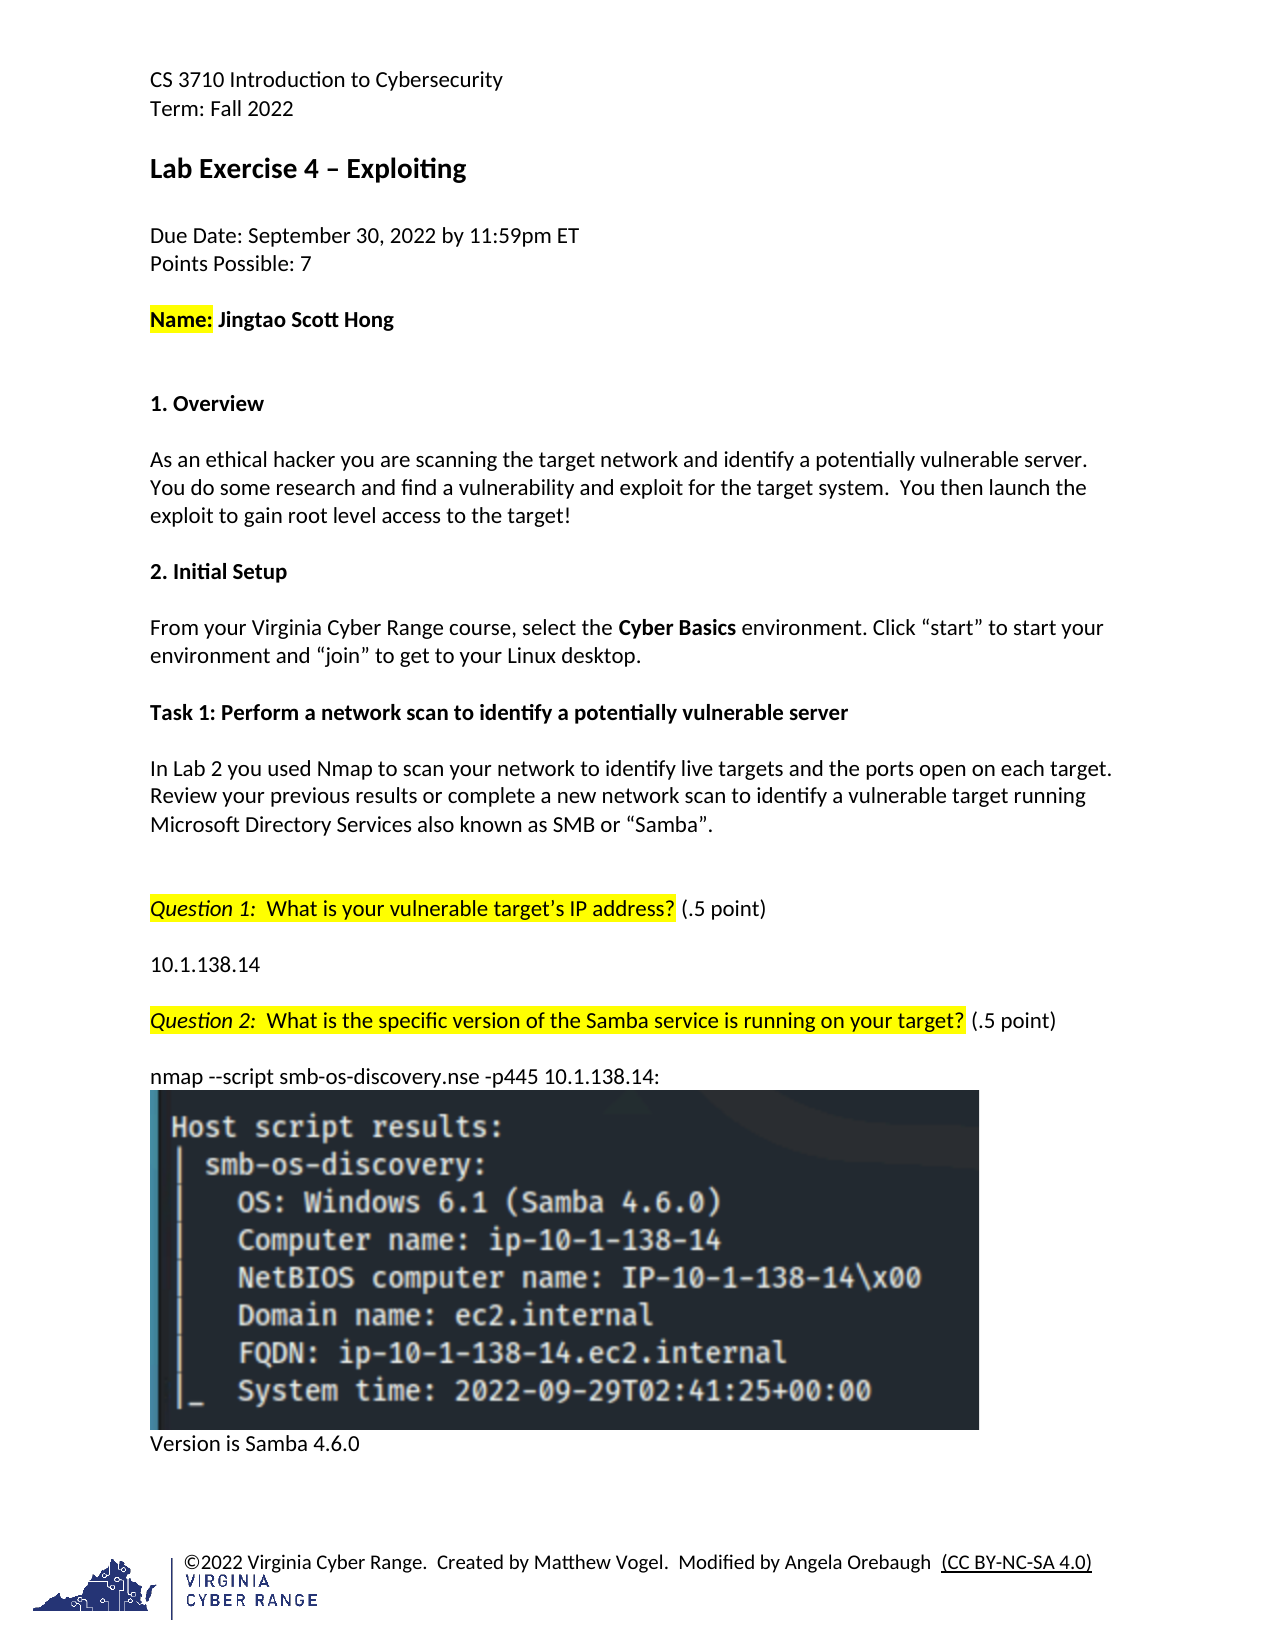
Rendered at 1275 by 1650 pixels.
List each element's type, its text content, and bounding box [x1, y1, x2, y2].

text 10.1.138.14 [150, 950, 1125, 978]
text Task 1: Perform a network scan to identify a potentially vulnerable server [150, 698, 1125, 726]
text In Lab 2 you used Nmap to scan your network to identify live targets and the ports open on each target. Review your previous results or complete a new network scan to identify a vulnerable target running Microsoft Directory Services also known as SMB or “Samba”. [150, 754, 1125, 838]
text From your Virginia Cyber Range course, select the Cyber Basics environment. Click “start” to start your environment and “join” to get to your Linux desktop. [150, 613, 1125, 669]
text Question 1: What is your vulnerable target’s IP address? (.5 point) [676, 894, 1125, 922]
text As an ethical hacker you are scanning the target network and identify a potentially vulnerable server. You do some research and find a vulnerability and exploit for the target system. You then launch the exploit to gain root level access to the target! [150, 445, 1125, 529]
text Points Possible: 7 [150, 249, 1125, 277]
text 2. Initial Setup [150, 557, 1125, 586]
text 1. Overview [150, 389, 1125, 417]
picture [23, 1548, 328, 1629]
text Name: Jingtao Scott Hong [213, 305, 1125, 333]
text Due Date: September 30, 2022 by 11:59pm ET [150, 221, 1125, 249]
text Version is Samba 4.6.0 [150, 1429, 1125, 1457]
text Lab Exercise 4 – Exploiting [150, 150, 1125, 186]
picture [150, 1090, 980, 1430]
text nmap --script smb-os-discovery.nse -p445 10.1.138.14: [150, 1062, 1125, 1090]
